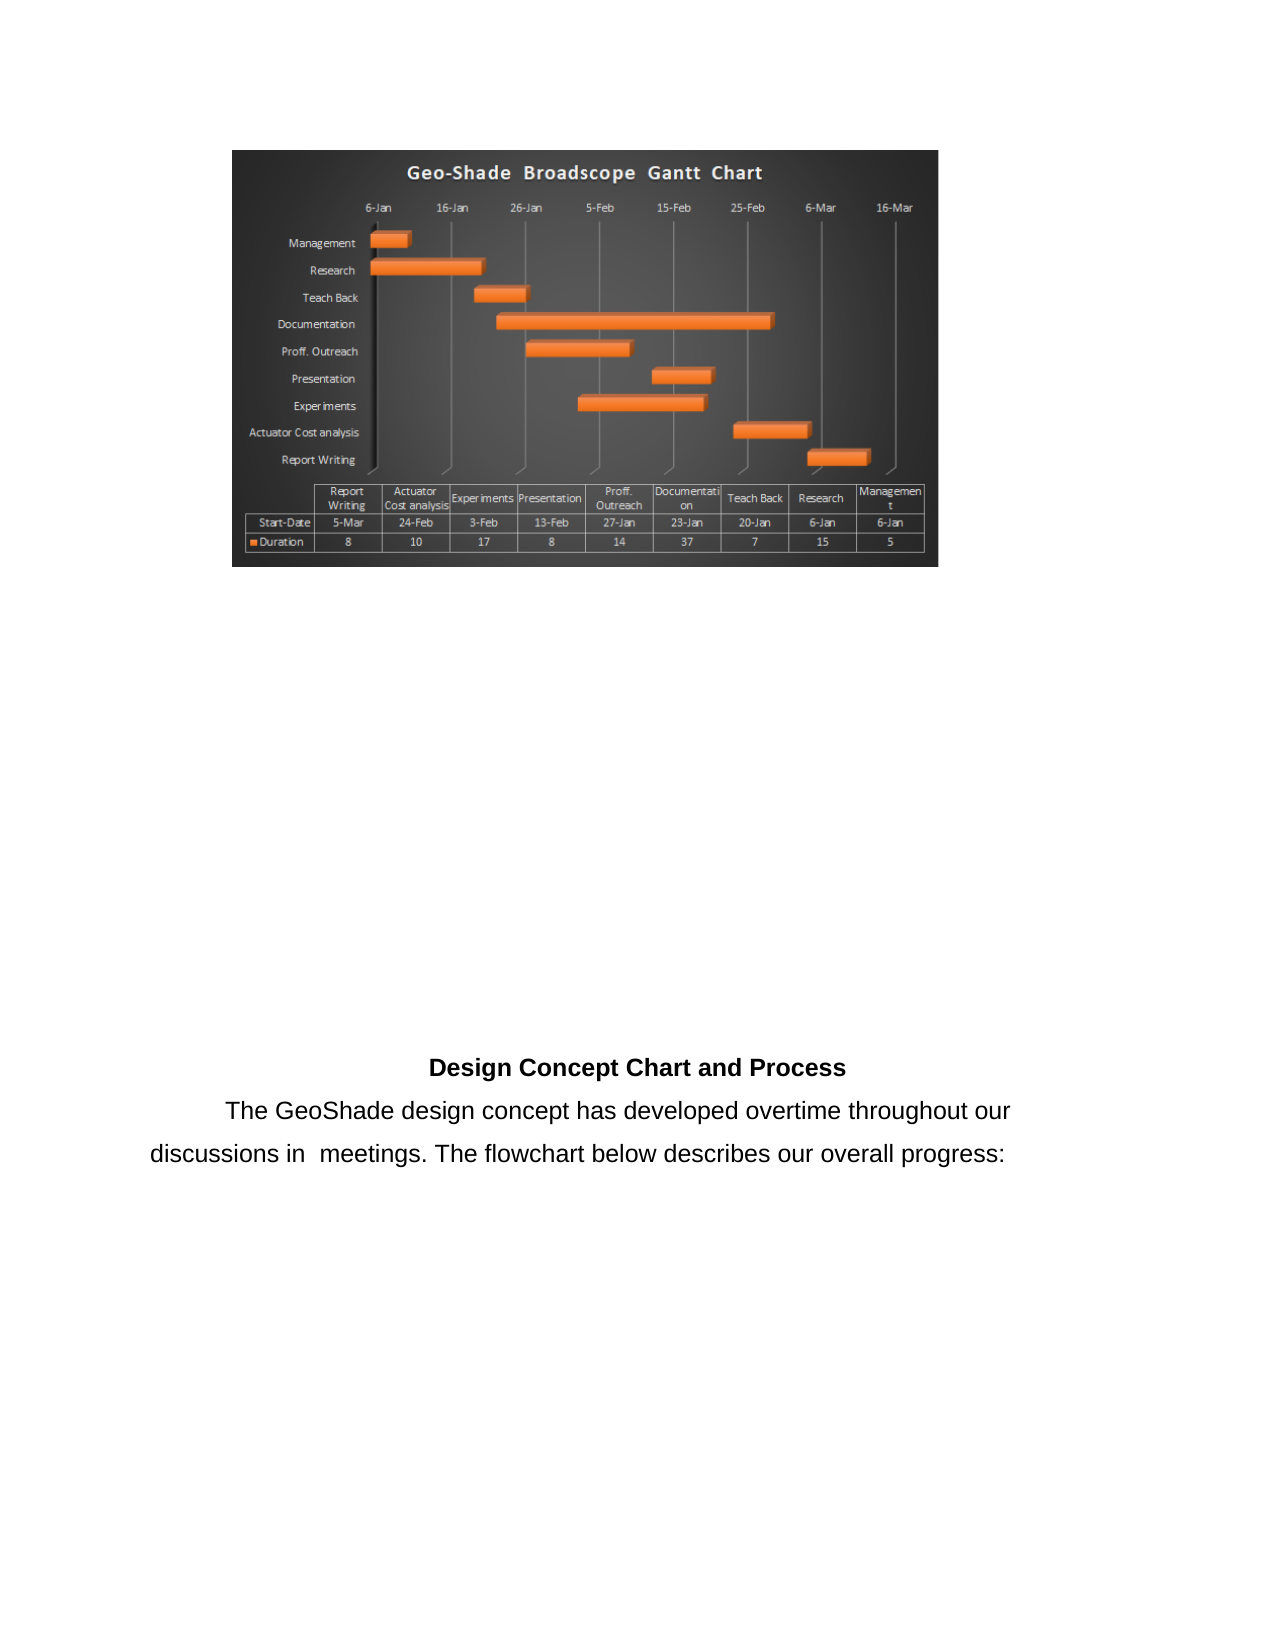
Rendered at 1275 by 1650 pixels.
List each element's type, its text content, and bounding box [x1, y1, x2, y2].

picture [232, 150, 939, 567]
text The GeoShade design concept has developed overtime throughout our discussions in meetings. The flowchart below describes our overall progress: [150, 1096, 1125, 1168]
text Design Concept Chart and Process [150, 1053, 1125, 1081]
